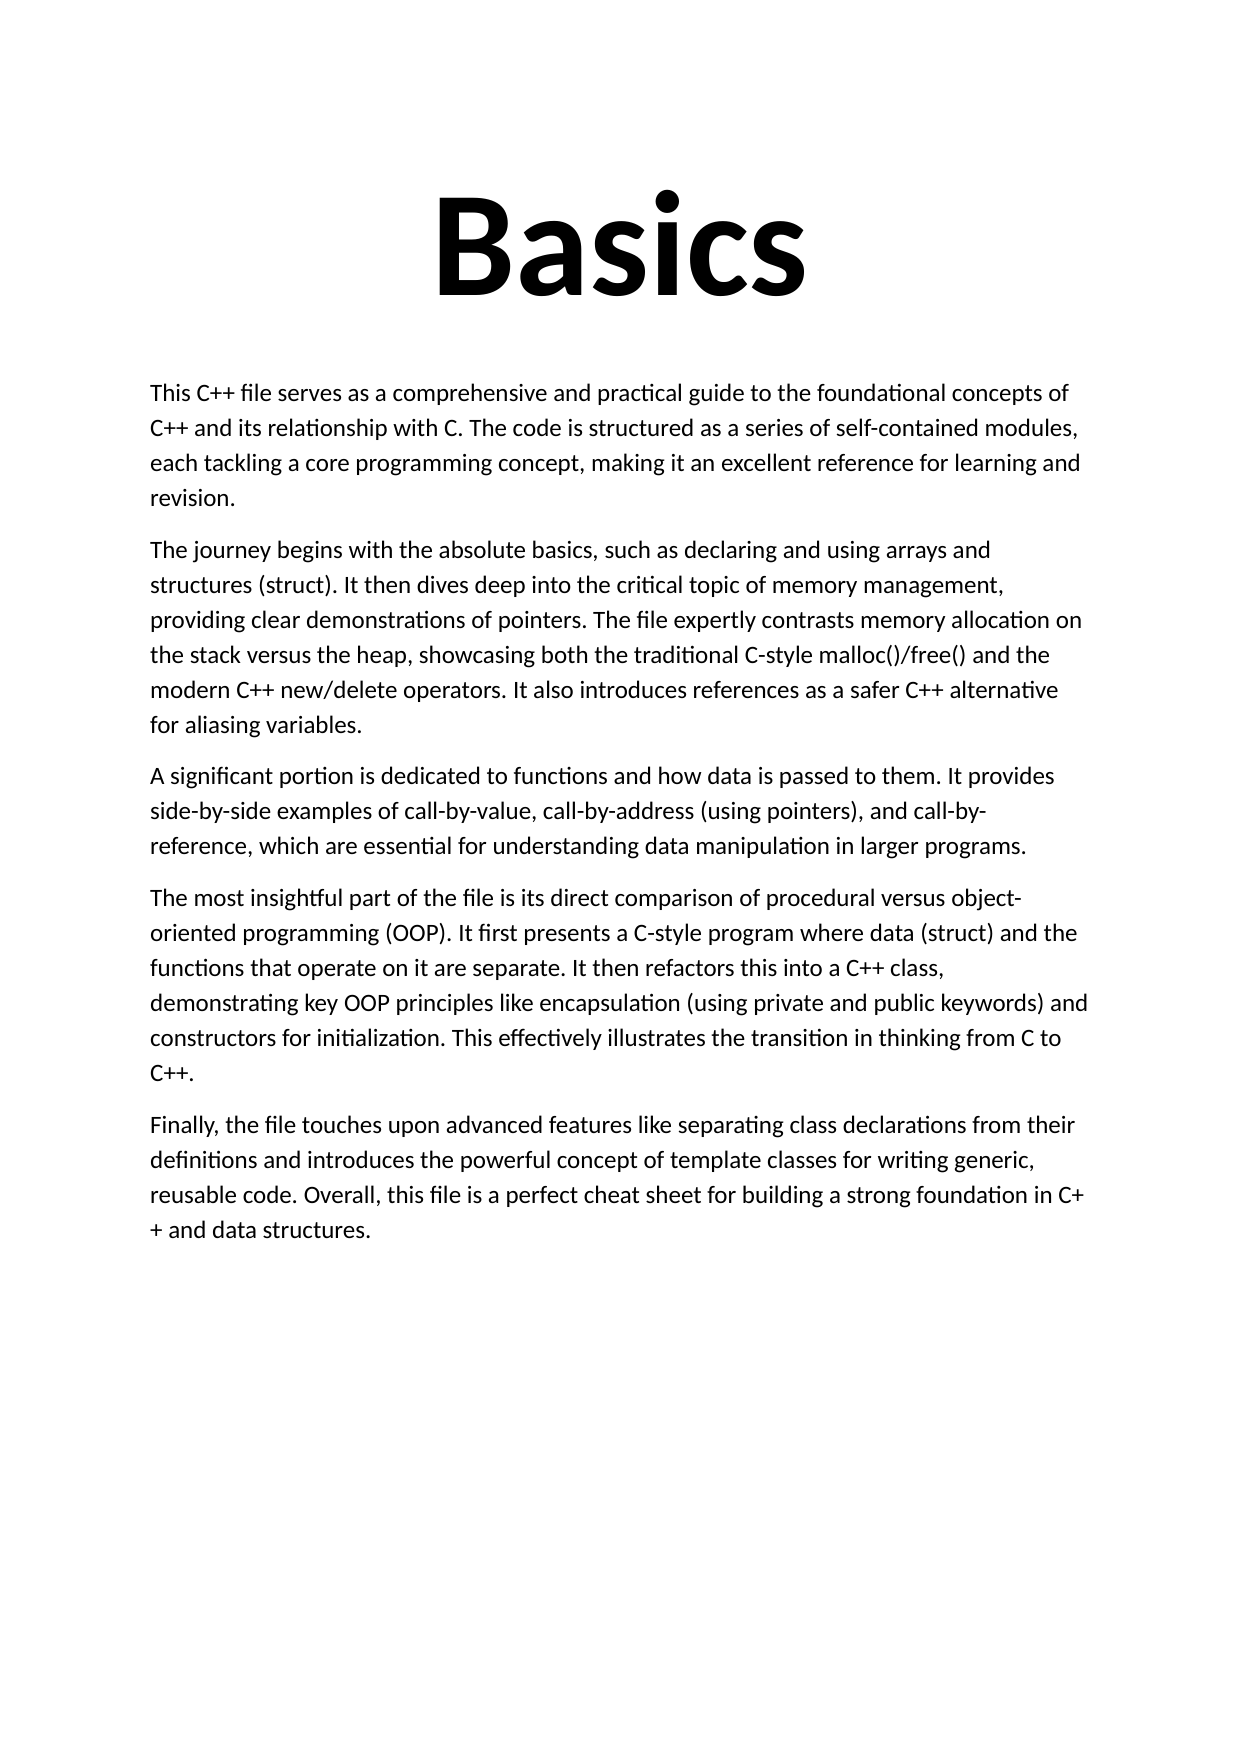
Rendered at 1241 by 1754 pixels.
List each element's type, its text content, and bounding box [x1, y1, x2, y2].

text A significant portion is dedicated to functions and how data is passed to them. It provides side-by-side examples of call-by-value, call-by-address (using pointers), and call-by-reference, which are essential for understanding data manipulation in larger programs. [150, 761, 1090, 861]
text This C++ file serves as a comprehensive and practical guide to the foundational concepts of C++ and its relationship with C. The code is structured as a series of self-contained modules, each tackling a core programming concept, making it an excellent reference for learning and revision. [150, 377, 1090, 513]
text Finally, the file touches upon advanced features like separating class declarations from their definitions and introduces the powerful concept of template classes for writing generic, reusable code. Overall, this file is a perfect cheat sheet for building a strong foundation in C++ and data structures. [150, 1109, 1090, 1244]
text The journey begins with the absolute basics, such as declaring and using arrays and structures (struct). It then dives deep into the critical topic of memory management, providing clear demonstrations of pointers. The file expertly contrasts memory allocation on the stack versus the heap, showcasing both the traditional C-style malloc()/free() and the modern C++ new/delete operators. It also introduces references as a safer C++ alternative for aliasing variables. [150, 534, 1090, 739]
text The most insightful part of the file is its direct comparison of procedural versus object-oriented programming (OOP). It first presents a C-style program where data (struct) and the functions that operate on it are separate. It then refactors this into a C++ class, demonstrating key OOP principles like encapsulation (using private and public keywords) and constructors for initialization. This effectively illustrates the transition in thinking from C to C++. [150, 882, 1090, 1088]
text Basics [150, 150, 1090, 333]
